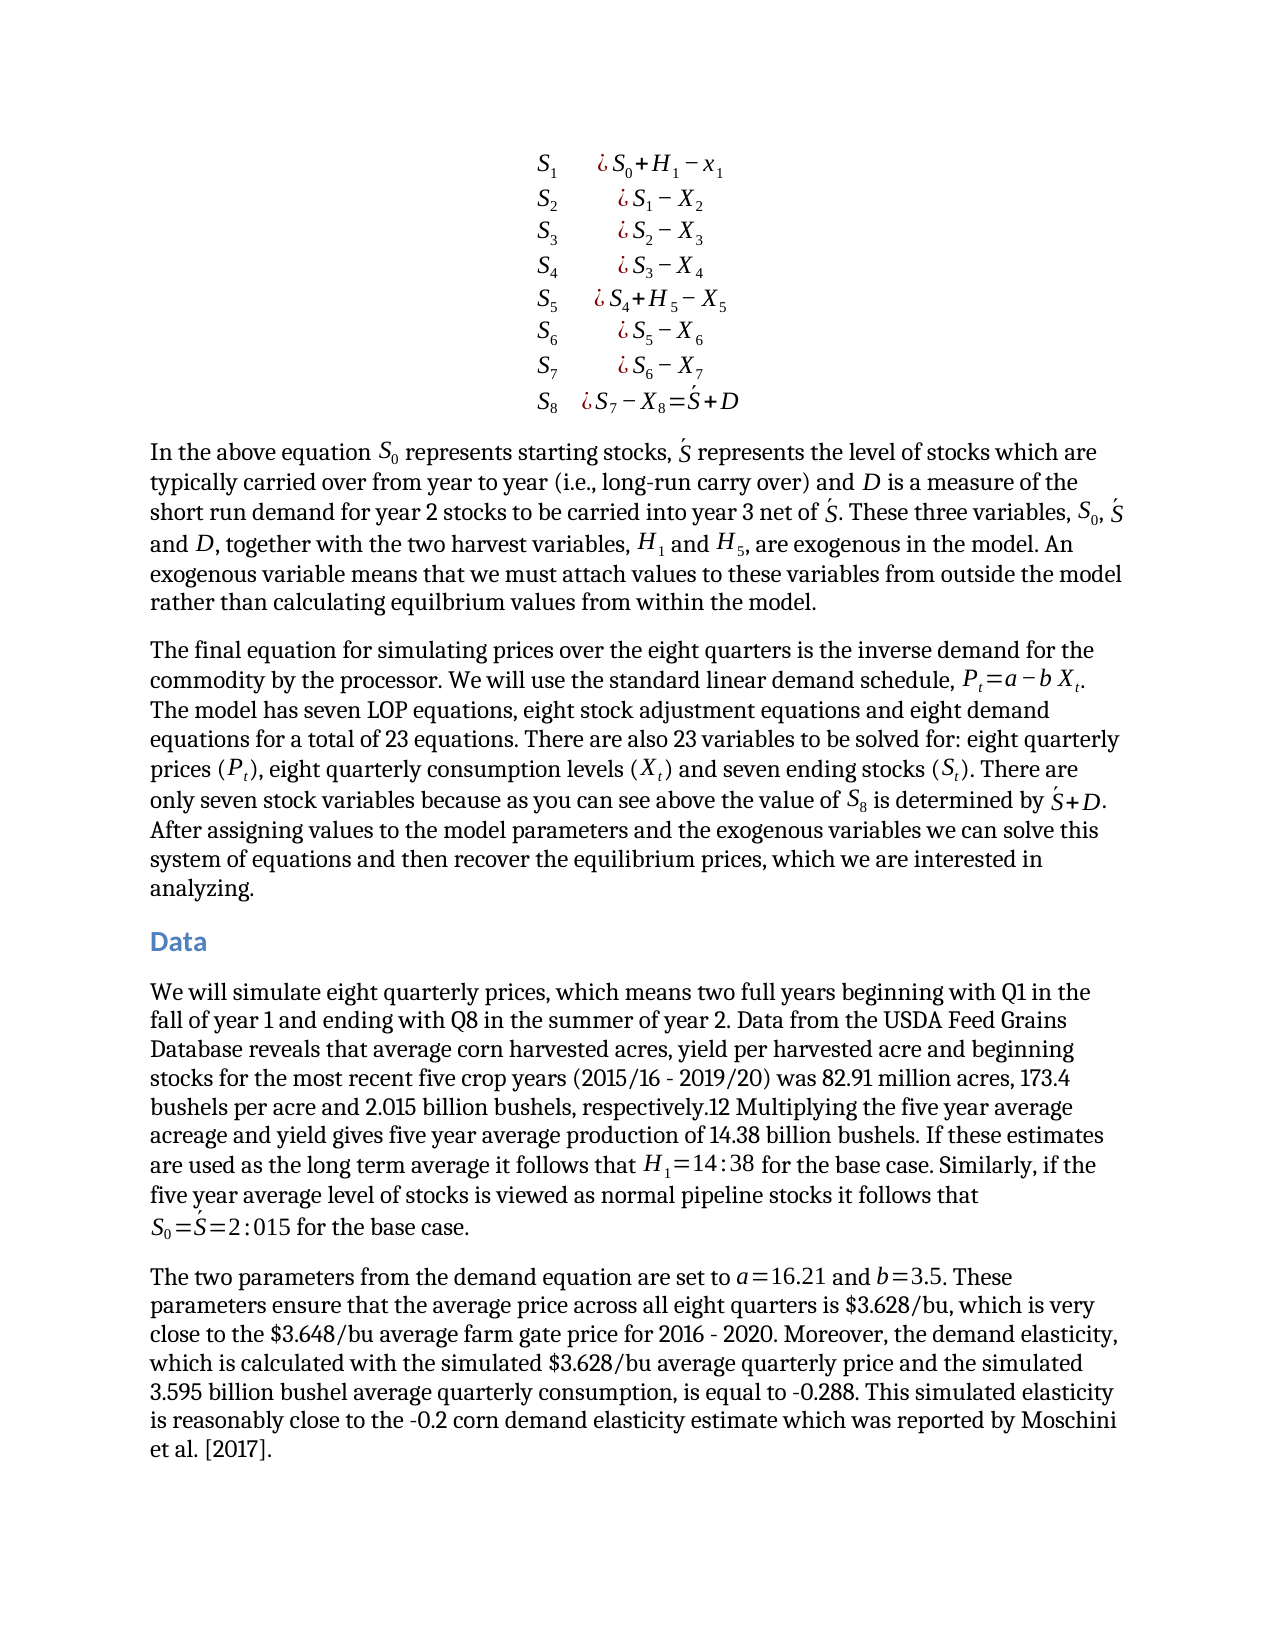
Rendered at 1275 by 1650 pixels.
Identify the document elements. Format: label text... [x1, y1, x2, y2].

text The two parameters from the demand equation are set to and . These parameters ensure that the average price across all eight quarters is $3.628/bu, which is very close to the $3.648/bu average farm gate price for 2016 - 2020. Moreover, the demand elasticity, which is calculated with the simulated $3.628/bu average quarterly price and the simulated 3.595 billion bushel average quarterly consumption, is equal to -0.288. This simulated elasticity is reasonably close to the -0.2 corn demand elasticity estimate which was reported by Moschini et al. [2017]. [150, 1263, 1125, 1464]
subtitle Data [150, 923, 1125, 959]
text In the above equation represents starting stocks, represents the level of stocks which are typically carried over from year to year (i.e., long-run carry over) and is a measure of the short run demand for year 2 stocks to be carried into year 3 net of . These three variables, , and , together with the two harvest variables, and , are exogenous in the model. An exogenous variable means that we must attach values to these variables from outside the model rather than calculating equilbrium values from within the model. [150, 437, 1125, 617]
text We will simulate eight quarterly prices, which means two full years beginning with Q1 in the fall of year 1 and ending with Q8 in the summer of year 2. Data from the USDA Feed Grains Database reveals that average corn harvested acres, yield per harvested acre and beginning stocks for the most recent five crop years (2015/16 - 2019/20) was 82.91 million acres, 173.4 bushels per acre and 2.015 billion bushels, respectively.12 Multiplying the five year average acreage and yield gives five year average production of 14.38 billion bushels. If these estimates are used as the long term average it follows that for the base case. Similarly, if the five year average level of stocks is viewed as normal pipeline stocks it follows that for the base case. [150, 978, 1125, 1244]
text The final equation for simulating prices over the eight quarters is the inverse demand for the commodity by the processor. We will use the standard linear demand schedule, . The model has seven LOP equations, eight stock adjustment equations and eight demand equations for a total of 23 equations. There are also 23 variables to be solved for: eight quarterly prices (), eight quarterly consumption levels () and seven ending stocks (). There are only seven stock variables because as you can see above the value of is determined by . After assigning values to the model parameters and the exogenous variables we can solve this system of equations and then recover the equilibrium prices, which we are interested in analyzing. [150, 636, 1125, 902]
